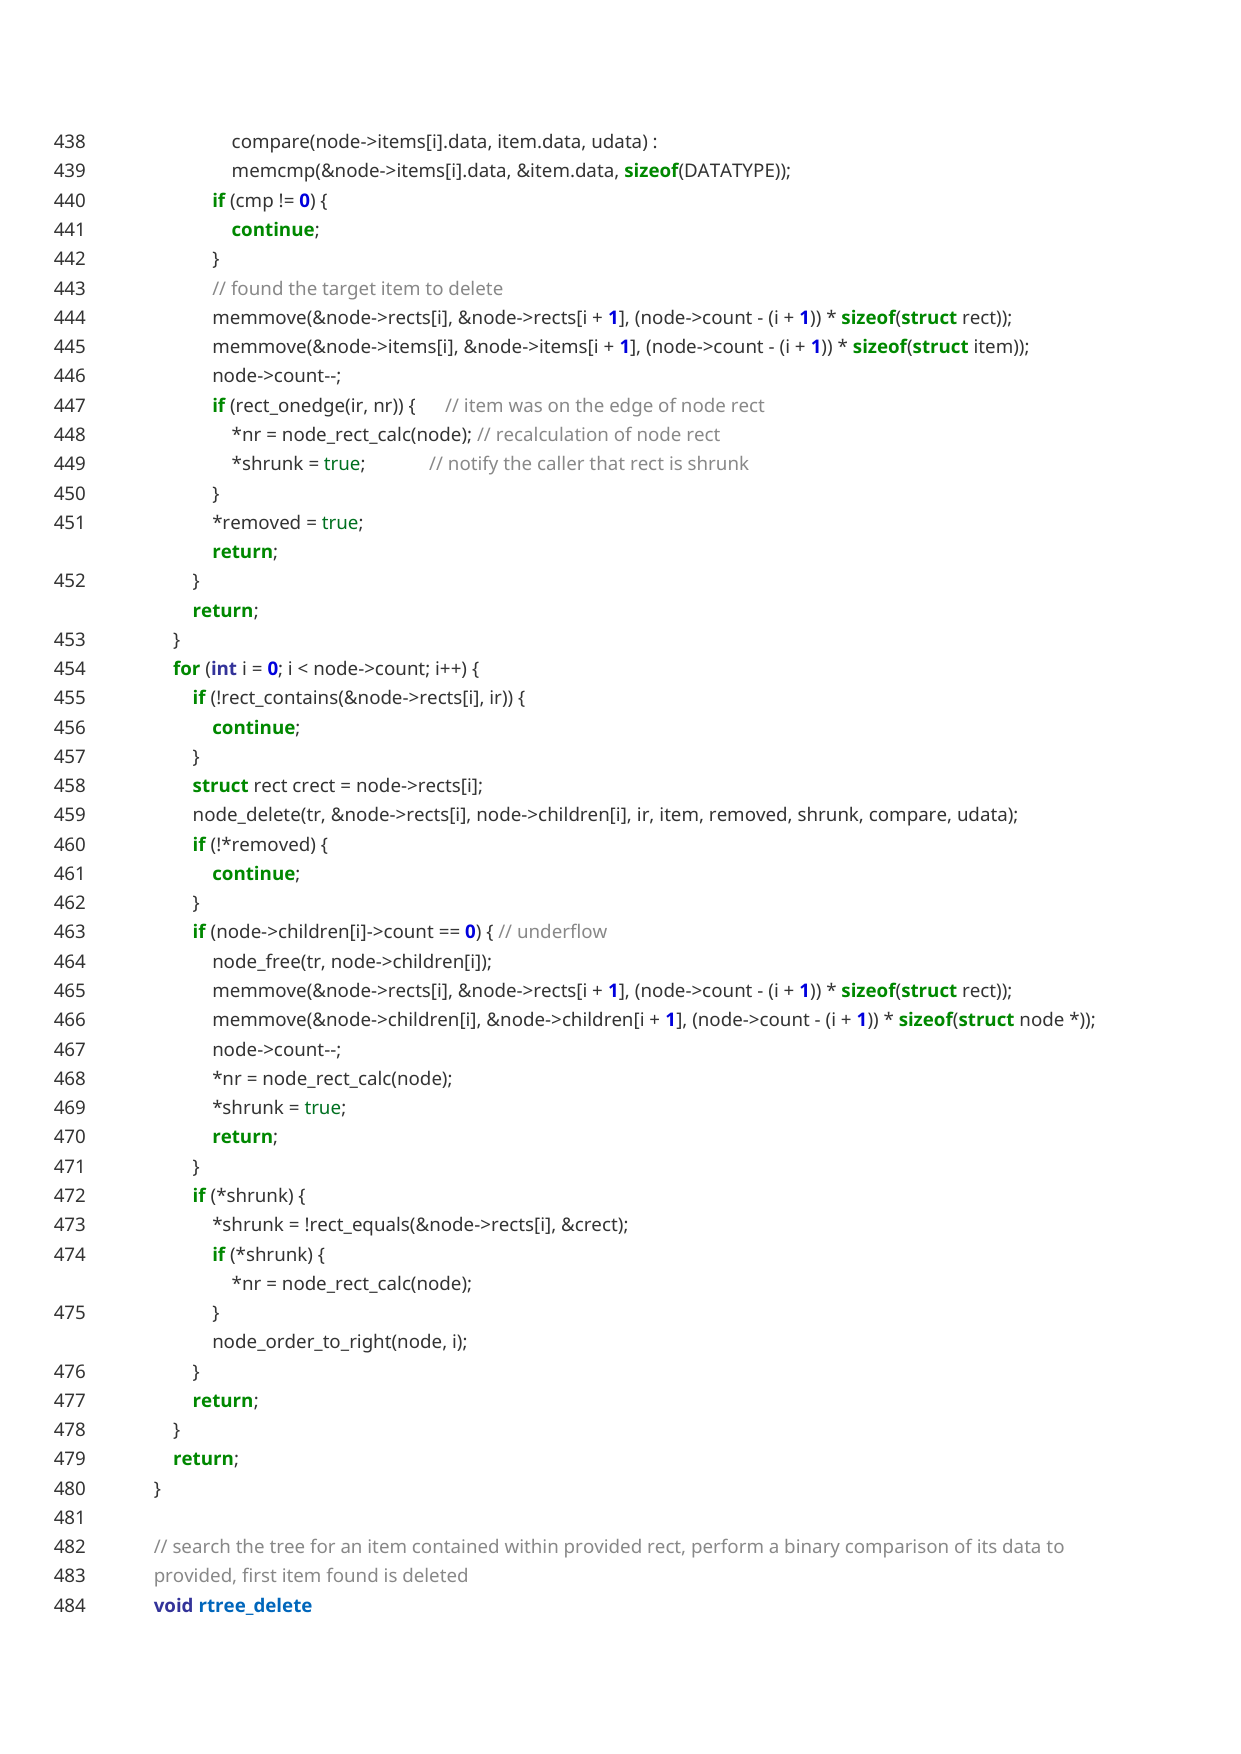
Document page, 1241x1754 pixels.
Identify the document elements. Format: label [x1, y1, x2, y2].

table_header [43, 118, 143, 1632]
table_header [143, 118, 1152, 1632]
